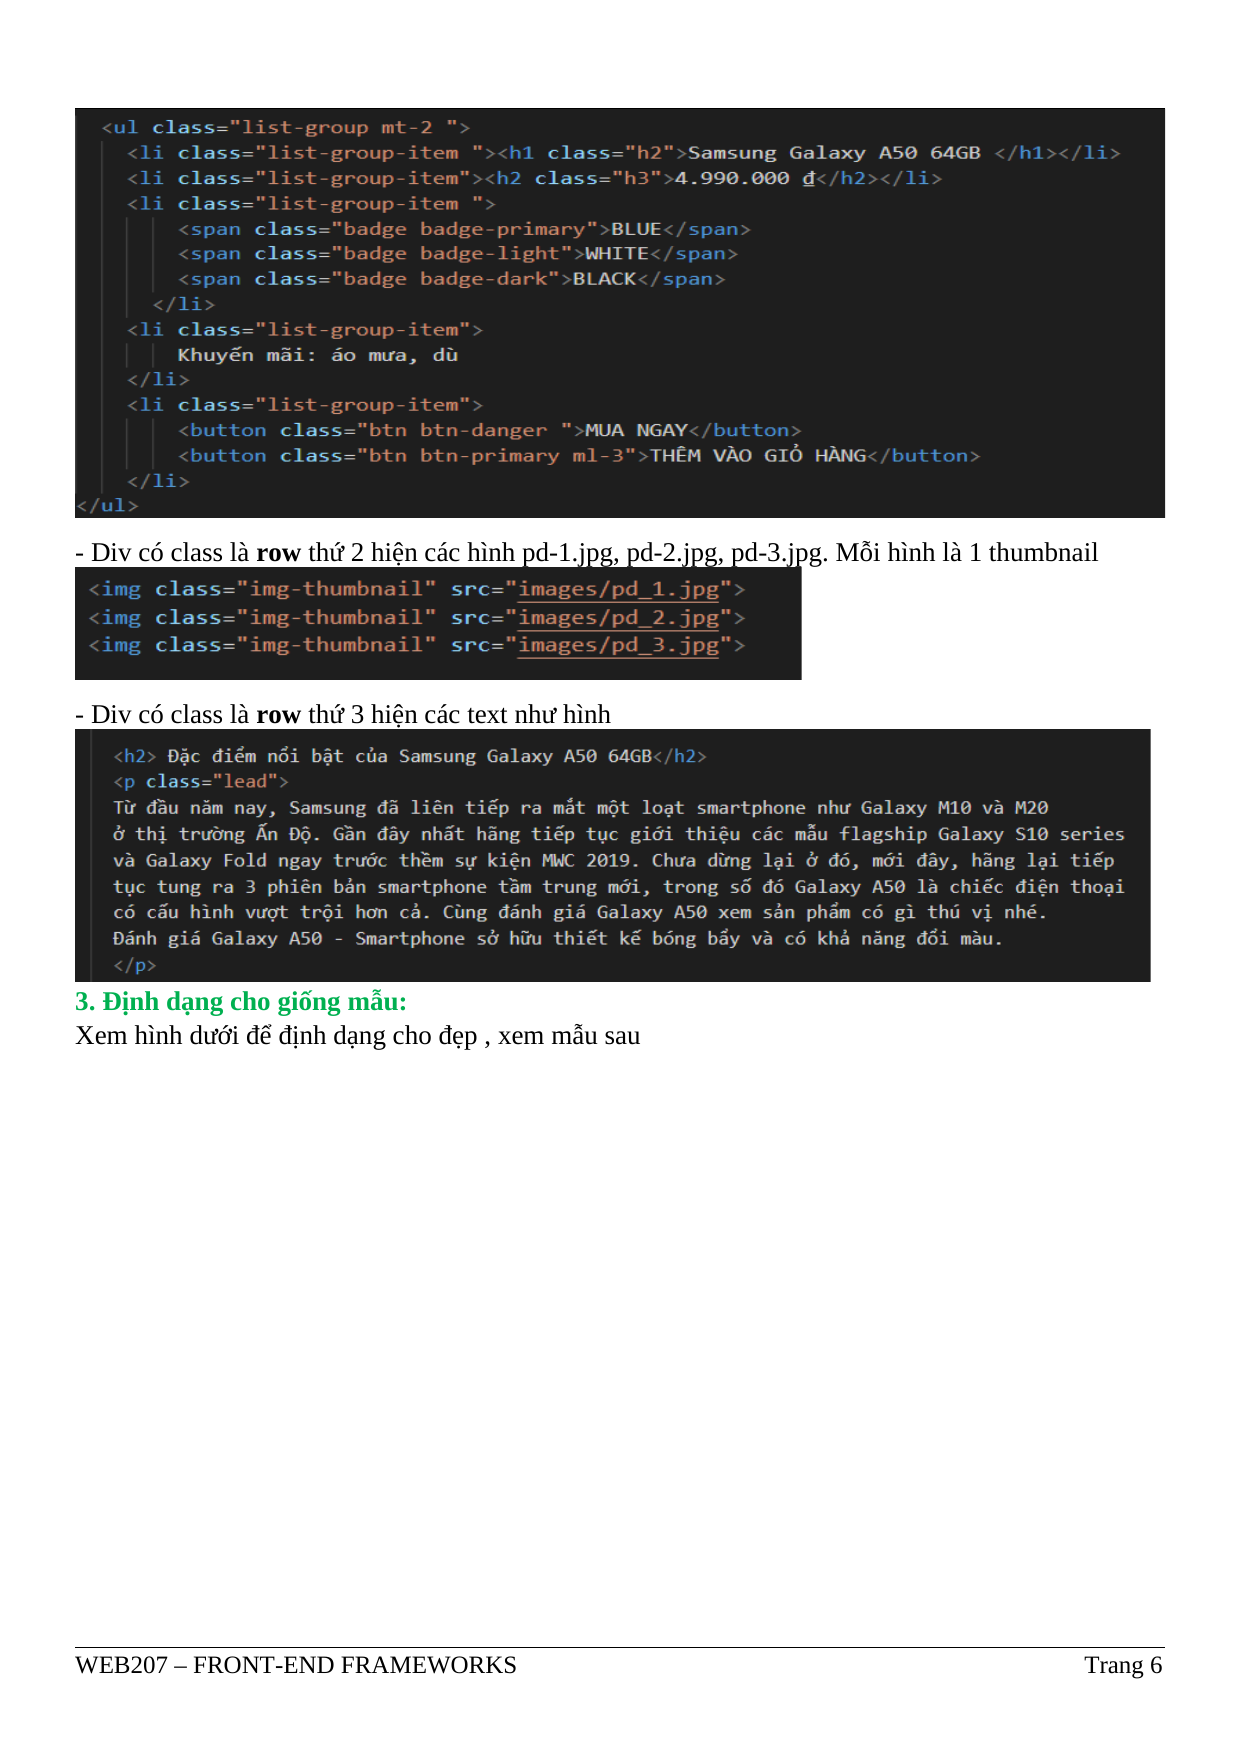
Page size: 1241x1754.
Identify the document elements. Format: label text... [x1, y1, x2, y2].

text - Div có class là row thứ 2 hiện các hình pd-1.jpg, pd-2.jpg, pd-3.jpg. Mỗi hình là 1 thumbnail [75, 536, 1165, 568]
picture [75, 729, 1151, 982]
text - Div có class là row thứ 3 hiện các text như hình [75, 699, 1165, 730]
picture [75, 567, 802, 680]
subtitle 3. Định dạng cho giống mẫu: [75, 985, 1165, 1016]
picture [75, 109, 1166, 518]
text Xem hình dưới để định dạng cho đẹp , xem mẫu sau [75, 1019, 1165, 1050]
